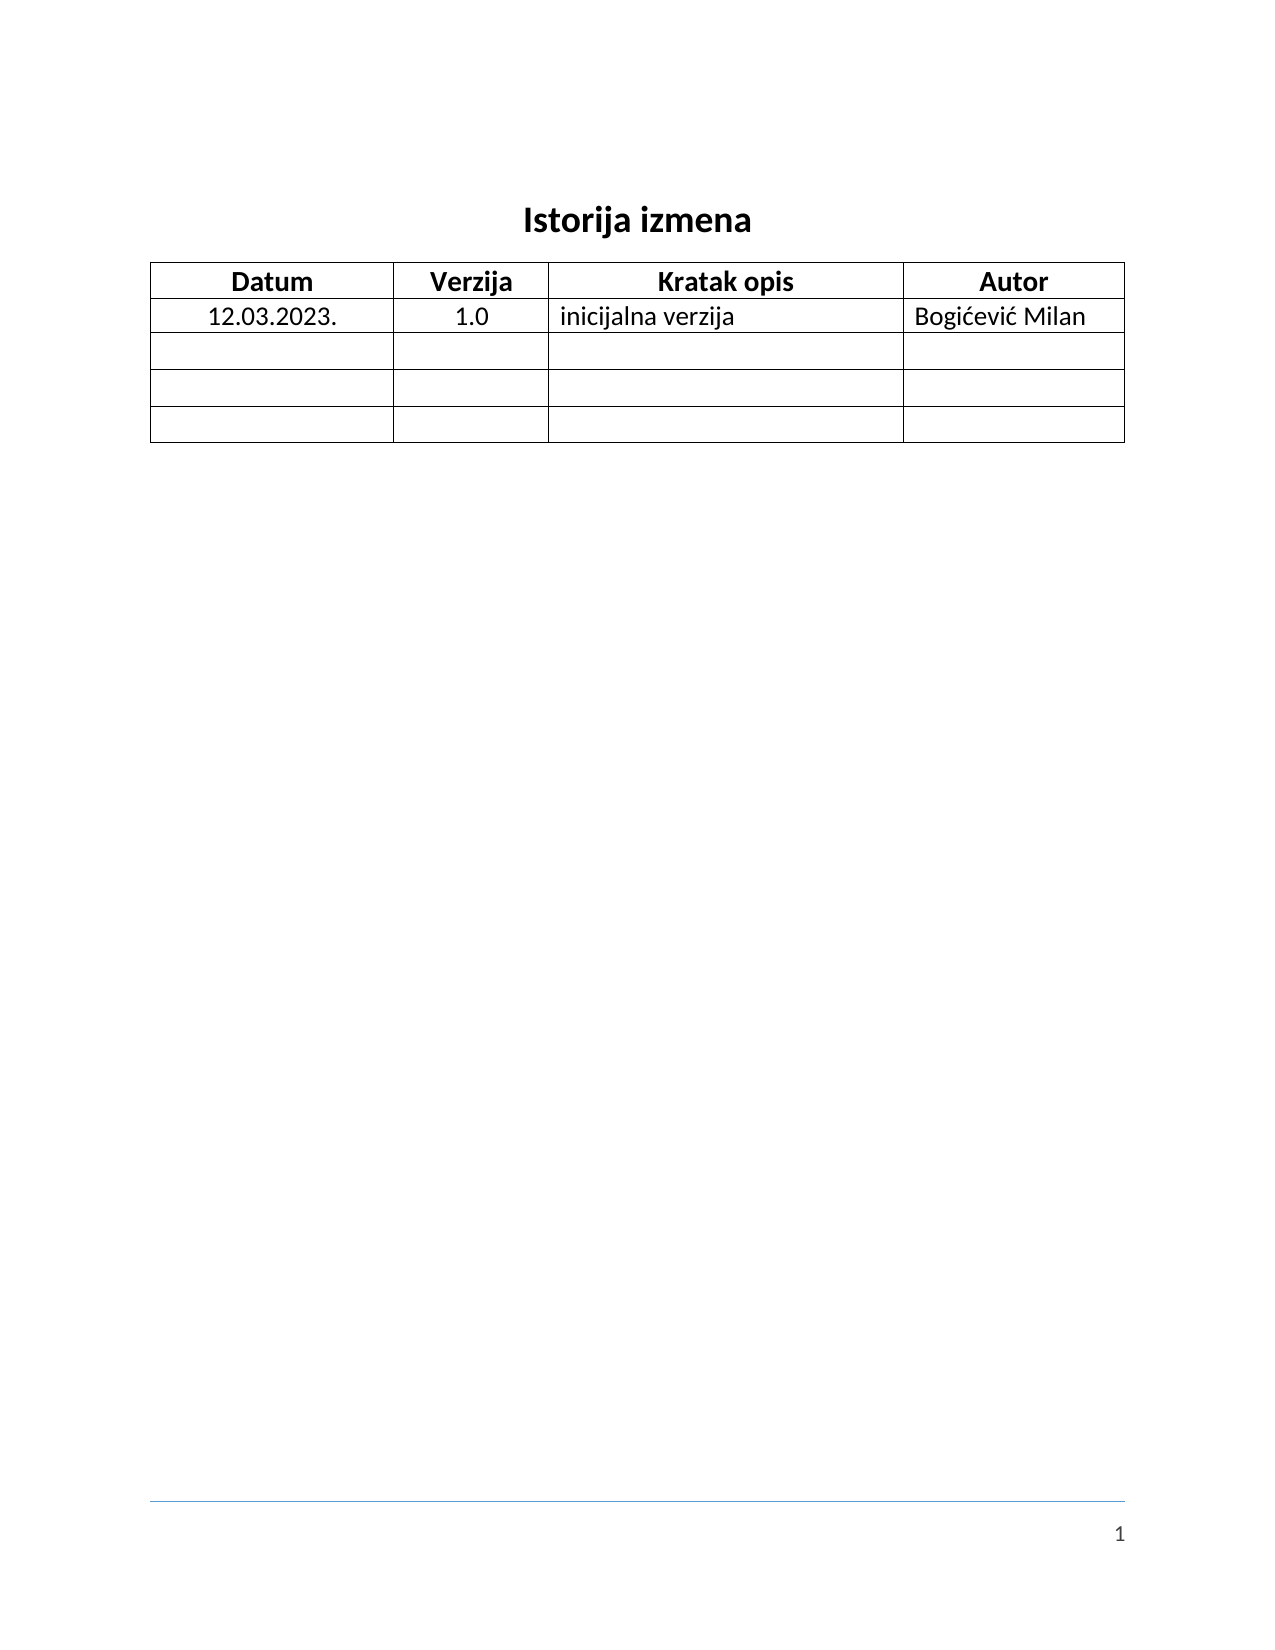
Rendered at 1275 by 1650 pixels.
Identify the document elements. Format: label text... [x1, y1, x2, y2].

table_cell [394, 370, 548, 406]
table_cell [549, 407, 903, 442]
table_cell [394, 407, 548, 442]
table_header Verzija [394, 263, 548, 298]
table_header Autor [904, 263, 1124, 298]
table_cell [151, 407, 393, 442]
table_cell 1.0 [394, 299, 548, 332]
table_cell 12.03.2023. [151, 299, 393, 332]
table_cell [151, 370, 393, 406]
table_cell [904, 370, 1124, 406]
table_cell inicijalna verzija [549, 299, 903, 332]
table_cell [904, 407, 1124, 442]
table_header Kratak opis [549, 263, 903, 298]
table_header Datum [151, 263, 393, 298]
table_cell [904, 333, 1124, 369]
text Istorija izmena [150, 196, 1125, 242]
table_cell [549, 333, 903, 369]
table_cell Bogićević Milan [904, 299, 1124, 332]
table_cell [549, 370, 903, 406]
table_cell [394, 333, 548, 369]
table_cell [151, 333, 393, 369]
